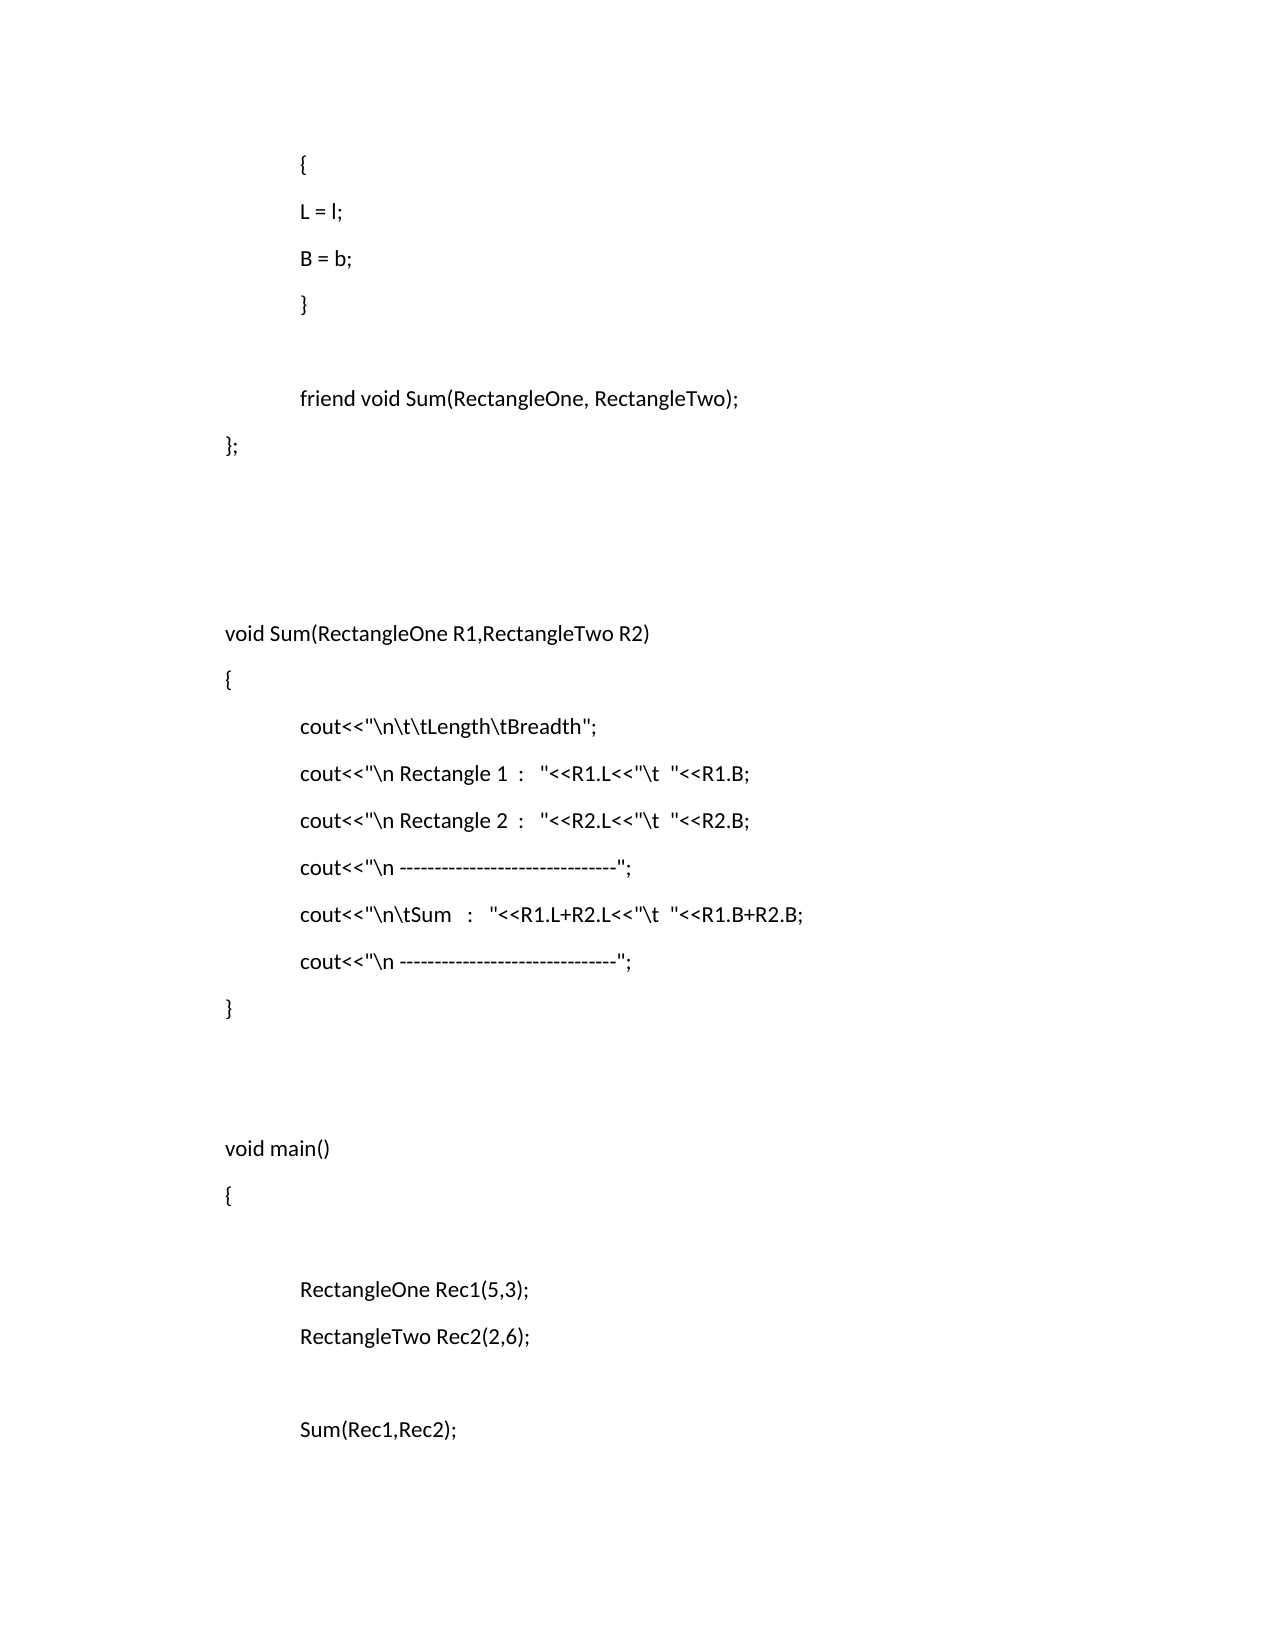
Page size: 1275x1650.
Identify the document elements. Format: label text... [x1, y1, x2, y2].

text cout<<"\n\tSum : "<<R1.L+R2.L<<"\t "<<R1.B+R2.B; [150, 900, 1125, 928]
text void Sum(RectangleOne R1,RectangleTwo R2) [150, 619, 1125, 647]
text cout<<"\n Rectangle 2 : "<<R2.L<<"\t "<<R2.B; [150, 806, 1125, 834]
text } [150, 291, 1125, 319]
text friend void Sum(RectangleOne, RectangleTwo); [150, 384, 1125, 412]
text cout<<"\n -------------------------------"; [150, 947, 1125, 975]
text cout<<"\n Rectangle 1 : "<<R1.L<<"\t "<<R1.B; [150, 759, 1125, 787]
text B = b; [150, 244, 1125, 272]
text { [150, 666, 1125, 694]
text Sum(Rec1,Rec2); [150, 1416, 1125, 1444]
text } [150, 994, 1125, 1022]
text RectangleTwo Rec2(2,6); [150, 1322, 1125, 1350]
text { [150, 1181, 1125, 1209]
text { [150, 150, 1125, 178]
text void main() [150, 1134, 1125, 1162]
text L = l; [150, 197, 1125, 225]
text cout<<"\n -------------------------------"; [150, 853, 1125, 881]
text cout<<"\n\t\tLength\tBreadth"; [150, 712, 1125, 741]
text RectangleOne Rec1(5,3); [150, 1275, 1125, 1303]
text }; [150, 431, 1125, 459]
